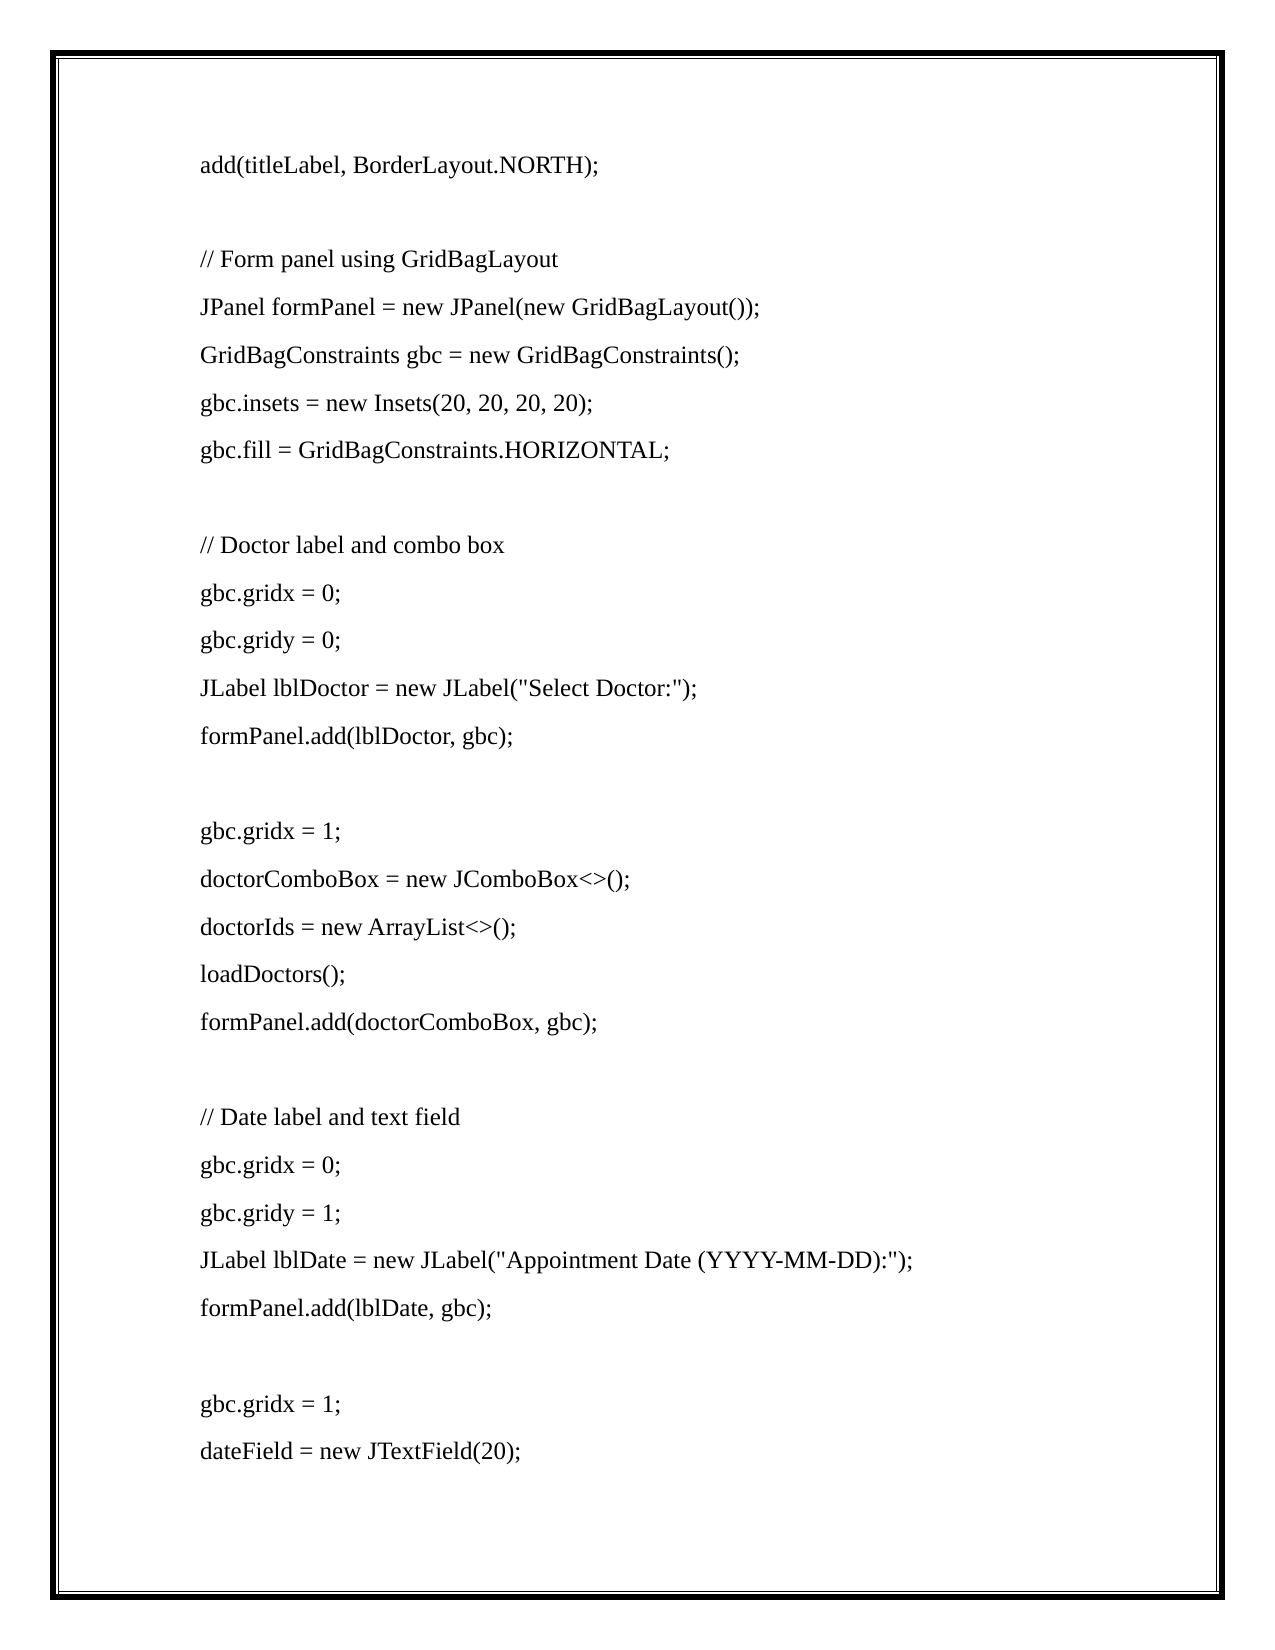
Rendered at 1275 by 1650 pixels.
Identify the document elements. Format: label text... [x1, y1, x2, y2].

text gbc.gridy = 1; [150, 1198, 1125, 1227]
text JPanel formPanel = new JPanel(new GridBagLayout()); [150, 292, 1125, 321]
text JLabel lblDoctor = new JLabel("Select Doctor:"); [150, 673, 1125, 702]
text GridBagConstraints gbc = new GridBagConstraints(); [150, 340, 1125, 369]
text formPanel.add(lblDate, gbc); [150, 1293, 1125, 1322]
text add(titleLabel, BorderLayout.NORTH); [150, 150, 1125, 179]
text JLabel lblDate = new JLabel("Appointment Date (YYYY-MM-DD):"); [150, 1246, 1125, 1274]
text gbc.gridx = 1; [150, 1389, 1125, 1417]
text loadDoctors(); [150, 959, 1125, 988]
text // Doctor label and combo box [150, 530, 1125, 559]
text formPanel.add(lblDoctor, gbc); [150, 721, 1125, 749]
text gbc.gridx = 0; [150, 578, 1125, 606]
text // Form panel using GridBagLayout [150, 244, 1125, 273]
text doctorComboBox = new JComboBox<>(); [150, 864, 1125, 893]
text gbc.gridx = 0; [150, 1150, 1125, 1179]
text gbc.insets = new Insets(20, 20, 20, 20); [150, 388, 1125, 416]
text formPanel.add(doctorComboBox, gbc); [150, 1007, 1125, 1036]
text gbc.gridy = 0; [150, 625, 1125, 654]
text gbc.fill = GridBagConstraints.HORIZONTAL; [150, 435, 1125, 464]
text doctorIds = new ArrayList<>(); [150, 912, 1125, 940]
text dateField = new JTextField(20); [150, 1436, 1125, 1465]
text gbc.gridx = 1; [150, 816, 1125, 845]
text // Date label and text field [150, 1102, 1125, 1131]
